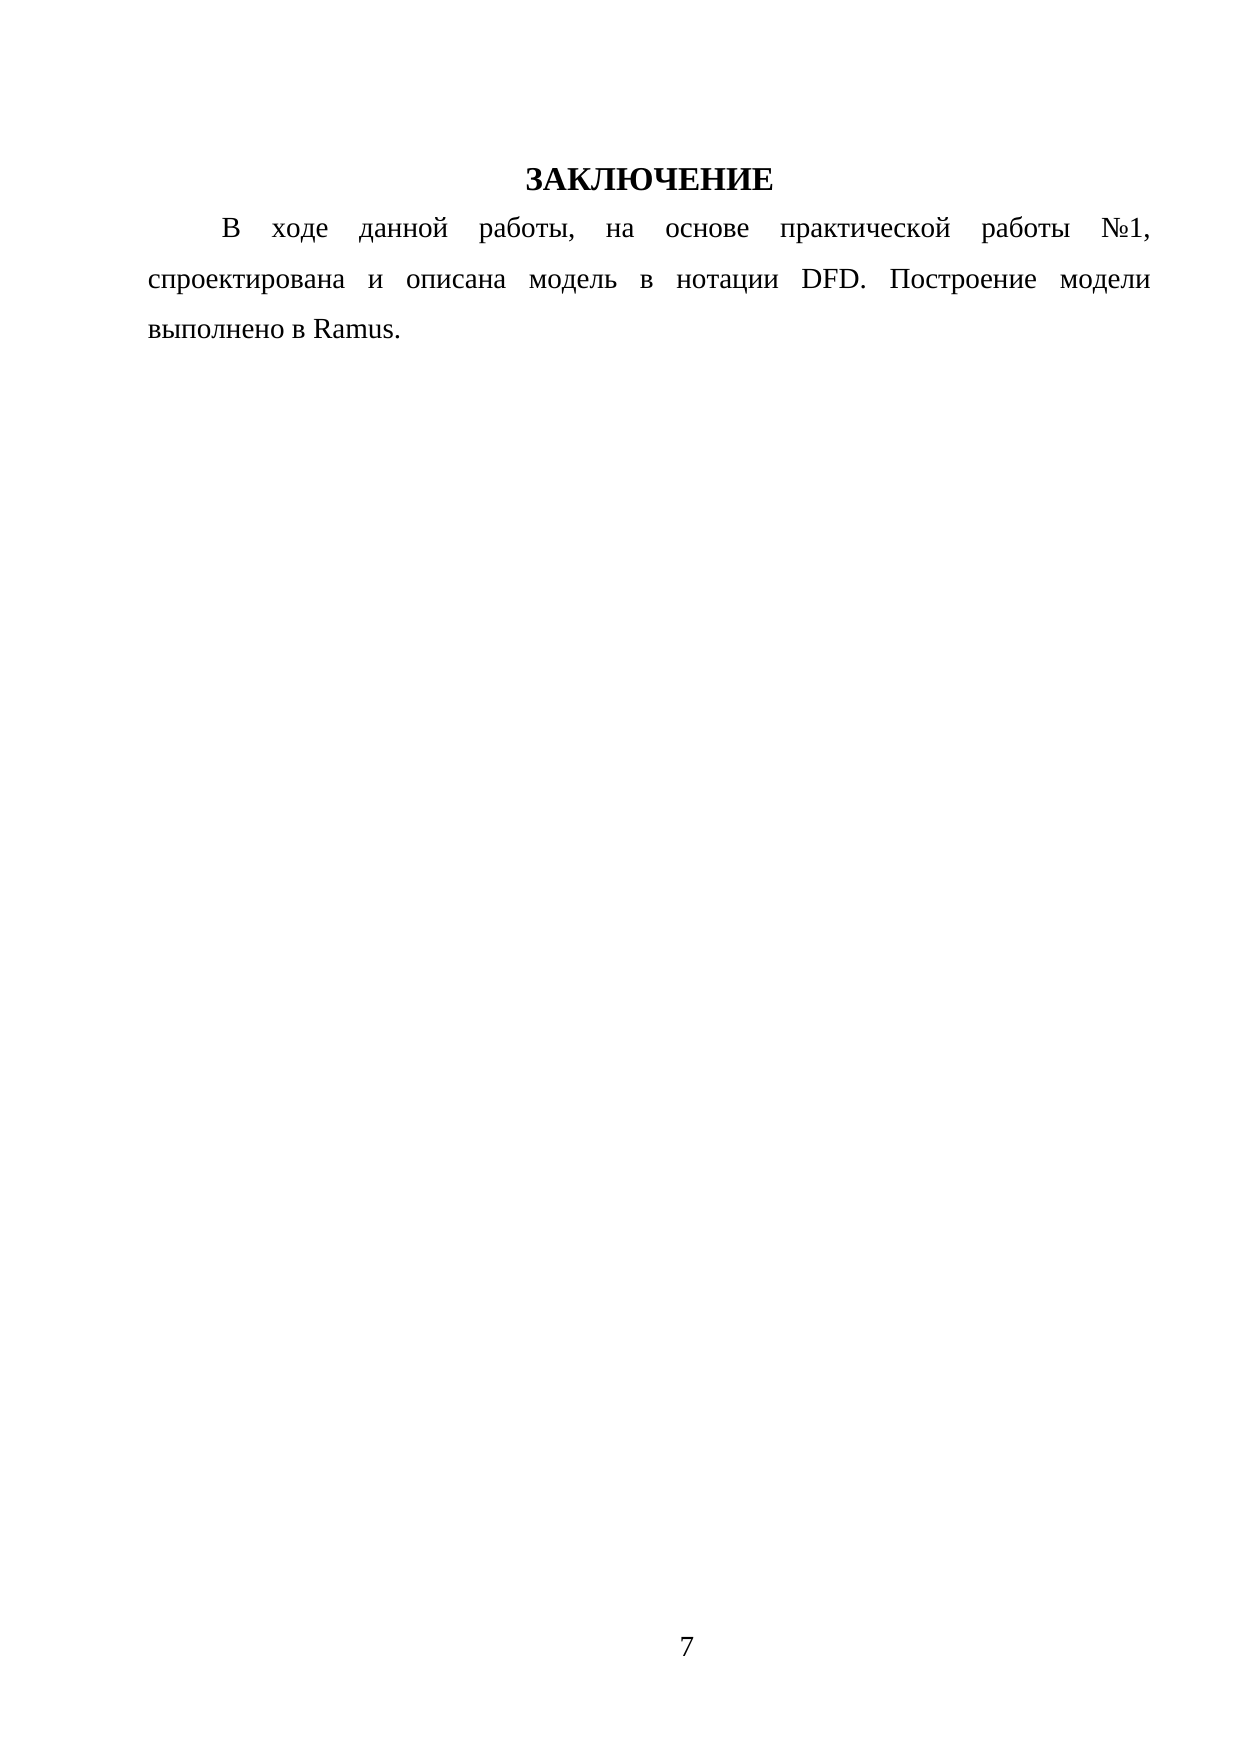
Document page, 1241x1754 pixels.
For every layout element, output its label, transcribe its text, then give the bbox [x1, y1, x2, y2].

text В ходе данной работы, на основе практической работы №1, спроектирована и описана модель в нотации DFD. Построение модели выполнено в Ramus. [148, 211, 1152, 345]
subtitle ЗАКЛЮЧЕНИЕ [148, 160, 1152, 198]
